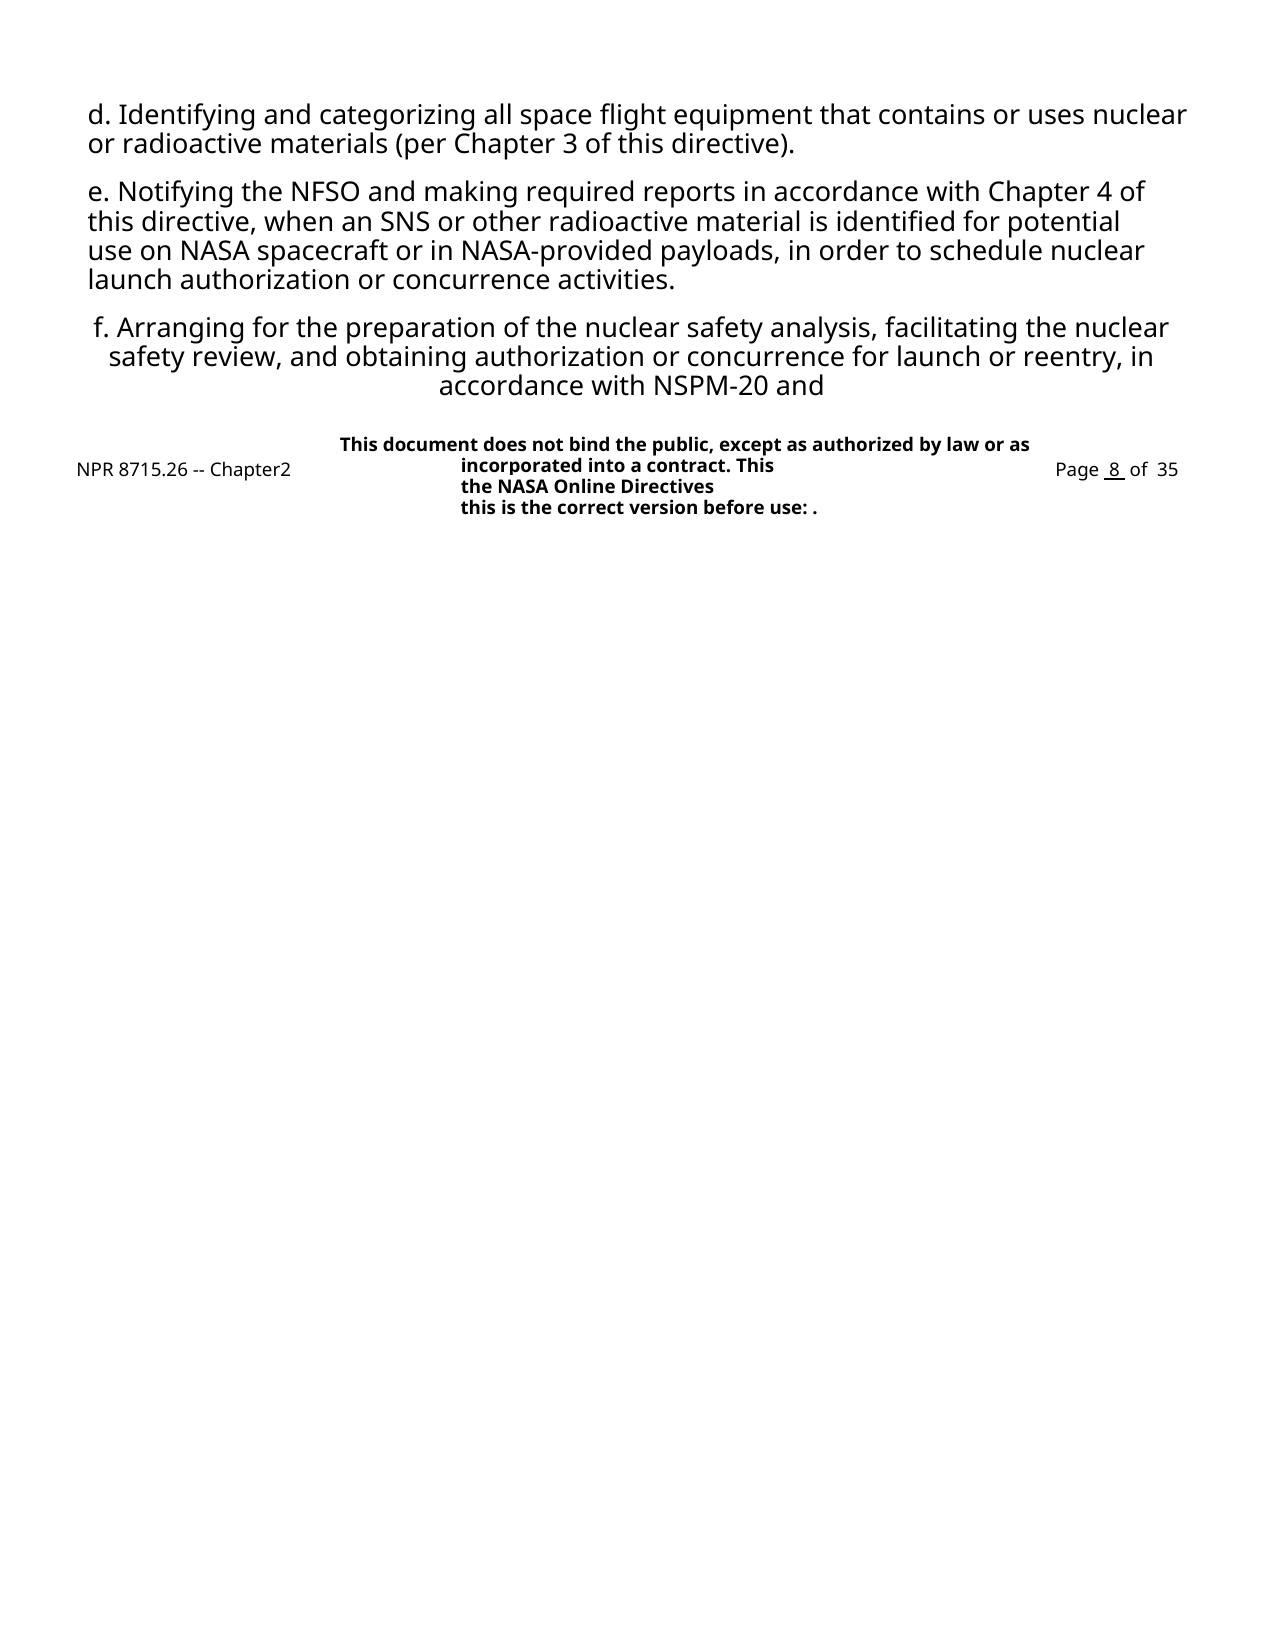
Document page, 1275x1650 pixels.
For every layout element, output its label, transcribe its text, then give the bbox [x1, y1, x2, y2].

table_header NPR 8715.26 -- Chapter2 [76, 456, 444, 498]
text this is the correct version before use: . [87, 498, 1191, 518]
table_cell the NASA Online Directives Information System (NODIS) Library to verify that [444, 475, 812, 498]
text d. Identifying and categorizing all space flight equipment that contains or uses nuclear or radioactive materials (per Chapter 3 of this directive). [87, 101, 1191, 160]
text This document does not bind the public, except as authorized by law or as [339, 435, 1191, 456]
table_header Page 8 of 35 [812, 456, 1179, 498]
table_header incorporated into a contract. This document is uncontrolled when printed. Check [444, 456, 812, 475]
text e. Notifying the NFSO and making required reports in accordance with Chapter 4 of this directive, when an SNS or other radioactive material is identified for potential use on NASA spacecraft or in NASA-provided payloads, in order to schedule nuclear launch authorization or concurrence activities. [87, 178, 1161, 295]
text f. Arranging for the preparation of the nuclear safety analysis, facilitating the nuclear safety review, and obtaining authorization or concurrence for launch or reentry, in accordance with NSPM-20 and [87, 314, 1176, 401]
